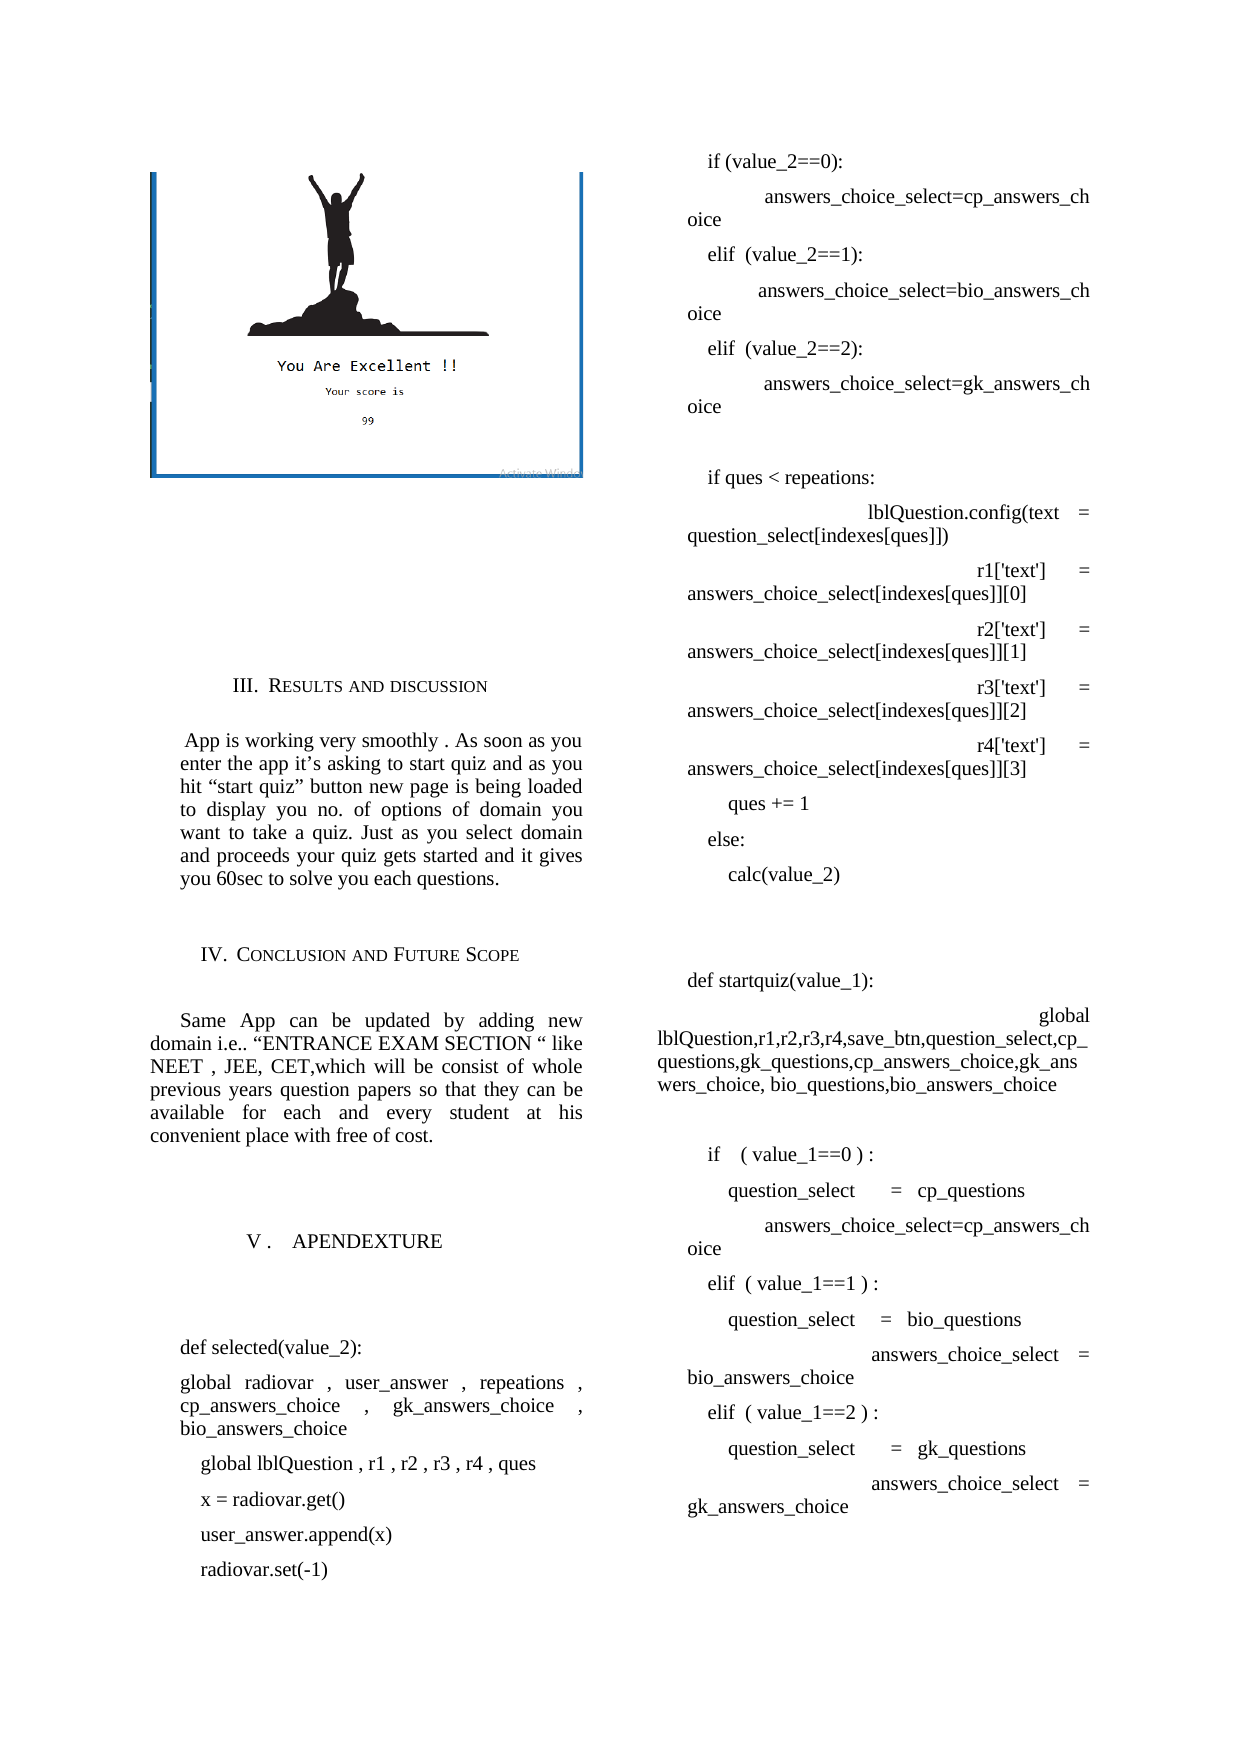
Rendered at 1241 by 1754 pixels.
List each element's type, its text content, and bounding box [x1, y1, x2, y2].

subtitle Conclusion and Future Scope [150, 942, 583, 966]
text else: [657, 828, 1090, 851]
text answers_choice_select = bio_answers_choice [687, 1343, 1090, 1389]
text answers_choice_select=gk_answers_choice [687, 372, 1090, 418]
text def startquiz(value_1): [657, 969, 1090, 992]
text r3['text'] = answers_choice_select[indexes[ques]][2] [687, 676, 1090, 722]
text App is working very smoothly . As soon as you enter the app it’s asking to start quiz and as you hit “start quiz” button new page is being loaded to display you no. of options of domain you want to take a quiz. Just as you select domain and proceeds your quiz gets started and it gives you 60sec to solve you each questions. [150, 729, 583, 890]
text x = radiovar.get() [150, 1488, 583, 1511]
text radiovar.set(-1) [150, 1558, 583, 1581]
text if ques < repeations: [657, 466, 1090, 489]
text elif (value_2==2): [657, 337, 1090, 360]
text answers_choice_select=bio_answers_choice [687, 279, 1090, 324]
subtitle Results and discussion [150, 673, 583, 697]
text r4['text'] = answers_choice_select[indexes[ques]][3] [687, 734, 1090, 780]
text question_select = bio_questions [657, 1308, 1090, 1331]
text answers_choice_select=cp_answers_choice [687, 1214, 1090, 1260]
text if ( value_1==0 ) : [657, 1144, 1090, 1166]
text global lblQuestion,r1,r2,r3,r4,save_btn,question_select,cp_questions,gk_questions,cp_answers_choice,gk_answers_choice, bio_questions,bio_answers_choice [657, 1004, 1090, 1096]
text elif (value_2==1): [657, 243, 1090, 266]
text elif ( value_1==2 ) : [657, 1401, 1090, 1424]
picture [150, 172, 584, 478]
text global radiovar , user_answer , repeations , cp_answers_choice , gk_answers_choice , bio_answers_choice [180, 1371, 583, 1440]
text elif ( value_1==1 ) : [657, 1272, 1090, 1295]
text answers_choice_select = gk_answers_choice [687, 1472, 1090, 1518]
text def selected(value_2): [150, 1336, 583, 1359]
text Same App can be updated by adding new domain i.e.. “ENTRANCE EXAM SECTION “ like NEET , JEE, CET,which will be consist of whole previous years question papers so that they can be available for each and every student at his convenient place with free of cost. [150, 1009, 583, 1147]
text V . APENDEXTURE [150, 1230, 583, 1253]
text global lblQuestion , r1 , r2 , r3 , r4 , ques [150, 1452, 583, 1475]
text calc(value_2) [657, 863, 1090, 886]
text question_select = cp_questions [657, 1179, 1090, 1202]
text lblQuestion.config(text = question_select[indexes[ques]]) [687, 501, 1090, 547]
text question_select = gk_questions [657, 1437, 1090, 1459]
text answers_choice_select=cp_answers_choice [687, 185, 1090, 231]
text ques += 1 [657, 792, 1090, 815]
text if (value_2==0): [657, 150, 1090, 173]
text user_answer.append(x) [150, 1523, 583, 1546]
text r1['text'] = answers_choice_select[indexes[ques]][0] [687, 559, 1090, 605]
text r2['text'] = answers_choice_select[indexes[ques]][1] [687, 618, 1090, 663]
